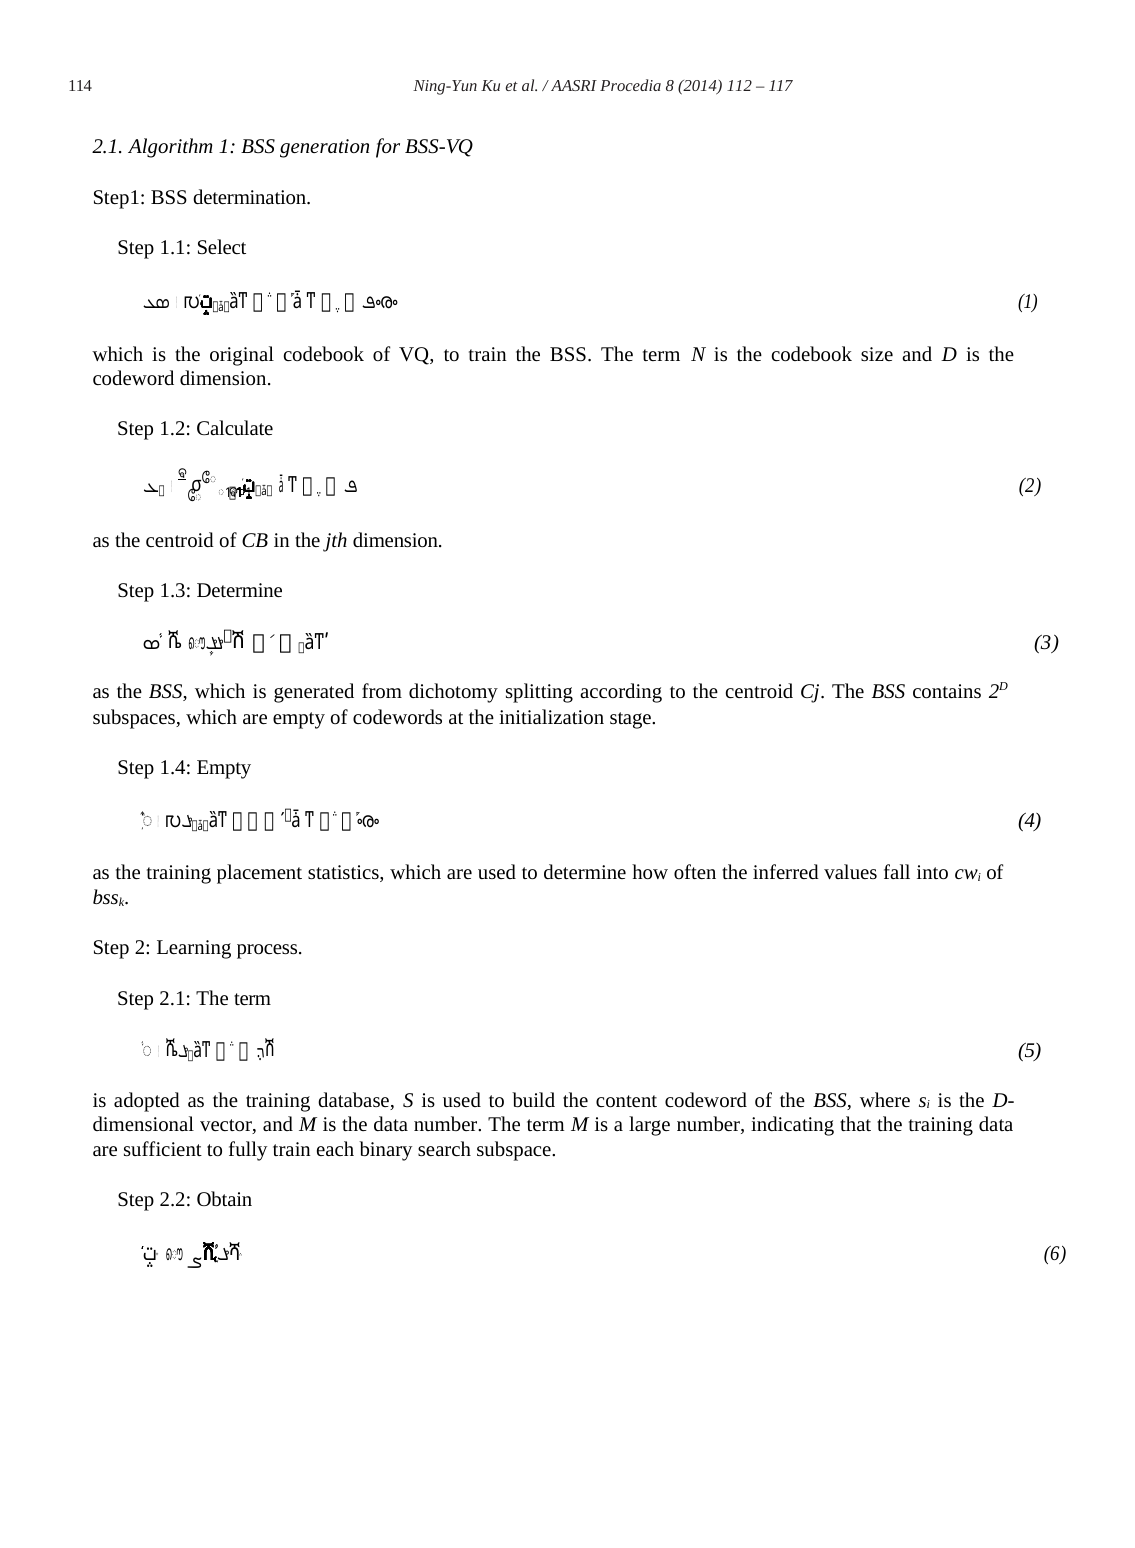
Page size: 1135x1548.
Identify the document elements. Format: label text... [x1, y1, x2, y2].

text ܥ௝ ൌ ଵ σே௜ୀଵ ݓܿ௜ǡ௝ ǡ ͳ ൑ ݆ ൑ ܦ (2) [142, 464, 1072, 501]
text is adopted as the training database, S is used to build the content codeword of the BSS, where si is the D- dimensional vector, and M is the data number. The term M is a large number, indicating that the training data are sufficient to fully train each binary search subspace. [92, 1088, 1014, 1161]
text Step 1.4: Empty [117, 755, 1072, 779]
text as the BSS, which is generated from dichotomy splitting according to the centroid Cj. The BSS contains 2D [92, 679, 1072, 703]
text ܵܲܶ ൌ ൛ݏ݌ݐ௞ǡ௜ȁͳ ൑ ݇ ൑ ʹ஽ǡ ͳ ൑ ݅ ൑ ܰൟ (4) [142, 805, 1072, 834]
text which is the original codebook of VQ, to train the BSS. The term N is the codebook size and D is the codeword dimension. [92, 341, 1014, 390]
text ܤܥ ൌ ൛ݓܿ௜ǡ௝ȁͳ ൑ ݅ ൑ ܰǡ ͳ ൑ ݆ ൑ ܦൟ (1) [142, 286, 1072, 315]
text Step 2: Learning process. [92, 935, 1072, 959]
text ܵ ൌ ሼݏ௜ȁͳ ൑ ݅ ൑ ܯሽ (5) [142, 1035, 1072, 1063]
text Step 1.1: Select [117, 235, 1072, 259]
text Step 2.2: Obtain [117, 1187, 1072, 1211]
text (3) ʹ஽ሽ ൑ ݇ ൑ ௞ȁͳݏݏܾሼ ൌ ܵܵܤ [142, 627, 1072, 655]
text as the centroid of CB in the jth dimension. [92, 528, 1072, 552]
text (6) ሻ݅ݏሺܸܳܵܨ ൌ ݊ݓܿ [142, 1241, 1072, 1265]
text Step 1.3: Determine [117, 578, 1072, 602]
text subspaces, which are empty of codewords at the initialization stage. [92, 704, 1072, 729]
list Algorithm 1: BSS generation for BSS-VQ [92, 134, 1072, 158]
text bssk. [92, 885, 1072, 909]
text as the training placement statistics, which are used to determine how often the inferred values fall into cwi of [92, 860, 1072, 884]
text Step 2.1: The term [117, 986, 1072, 1009]
text Step 1.2: Calculate [117, 416, 1072, 440]
text Step1: BSS determination. [92, 184, 1072, 209]
